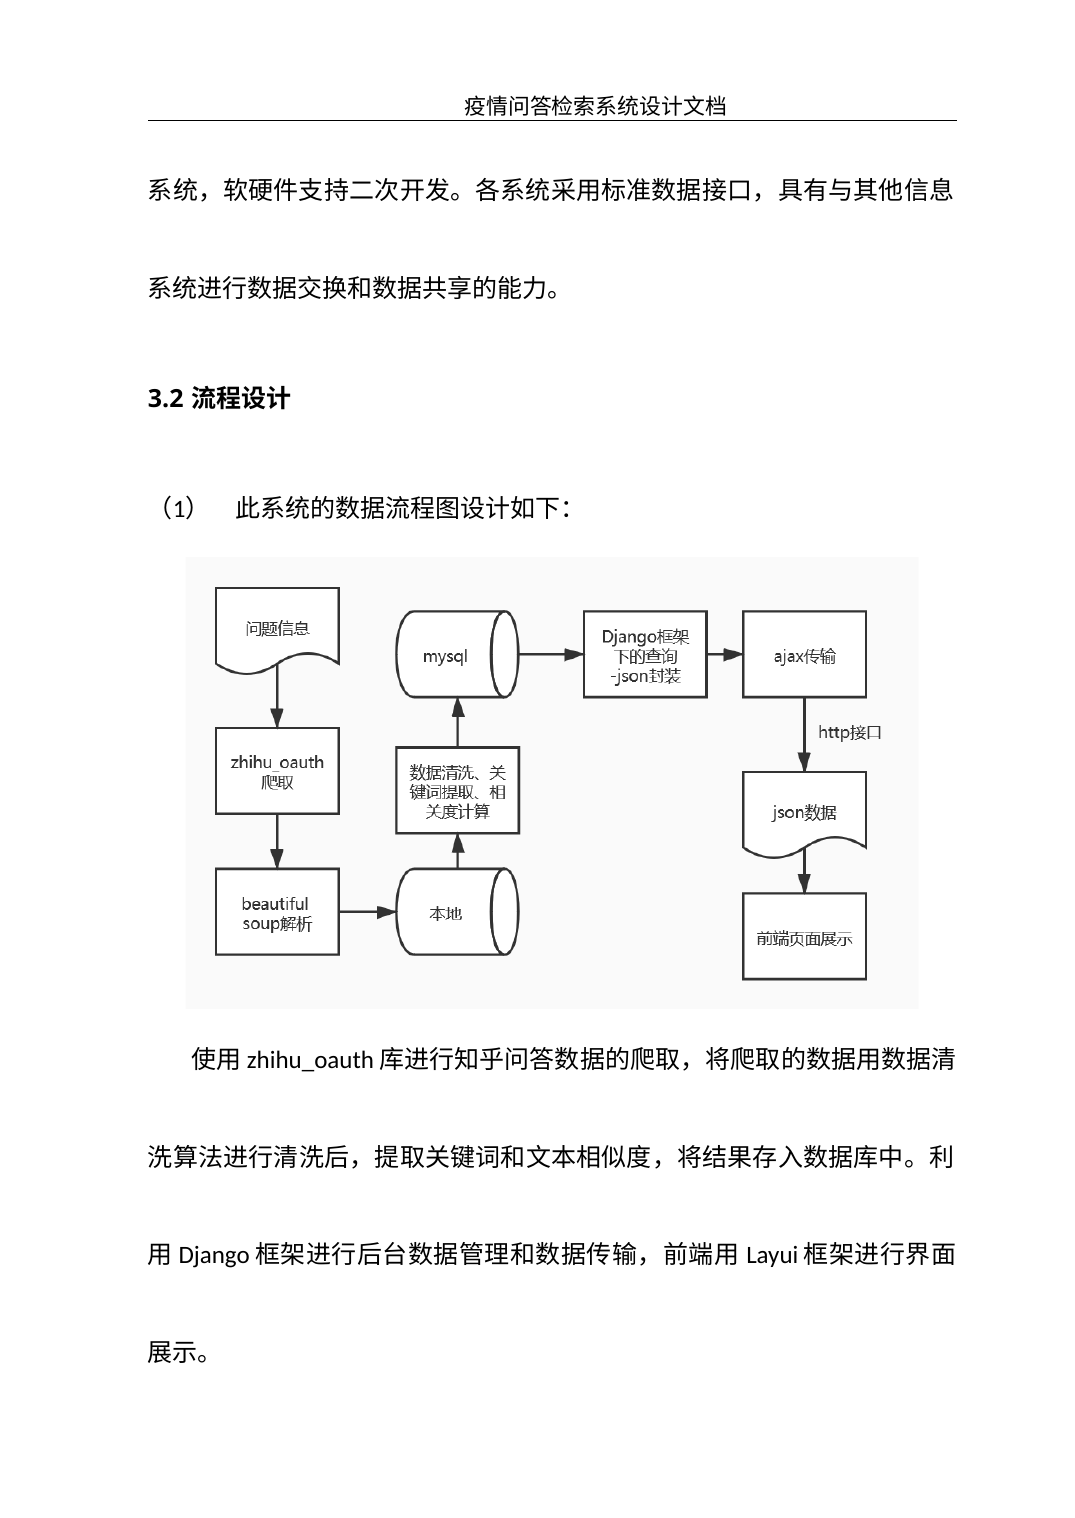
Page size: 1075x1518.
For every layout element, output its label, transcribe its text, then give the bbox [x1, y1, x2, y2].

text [148, 156, 957, 319]
text 使用zhihu_oauth库进行知乎问答数据的爬取，将爬取的数据用数据清洗算法进行清洗后，提取关键词和文本相似度，将结果存入数据库中。利用Django框架进行后台数据管理和数据传输，前端用Layui框架进行界面展示。 [148, 1026, 957, 1383]
list 此系统的数据流程图设计如下： [148, 474, 957, 539]
picture [185, 557, 919, 1009]
subtitle 流程设计 [148, 364, 957, 429]
